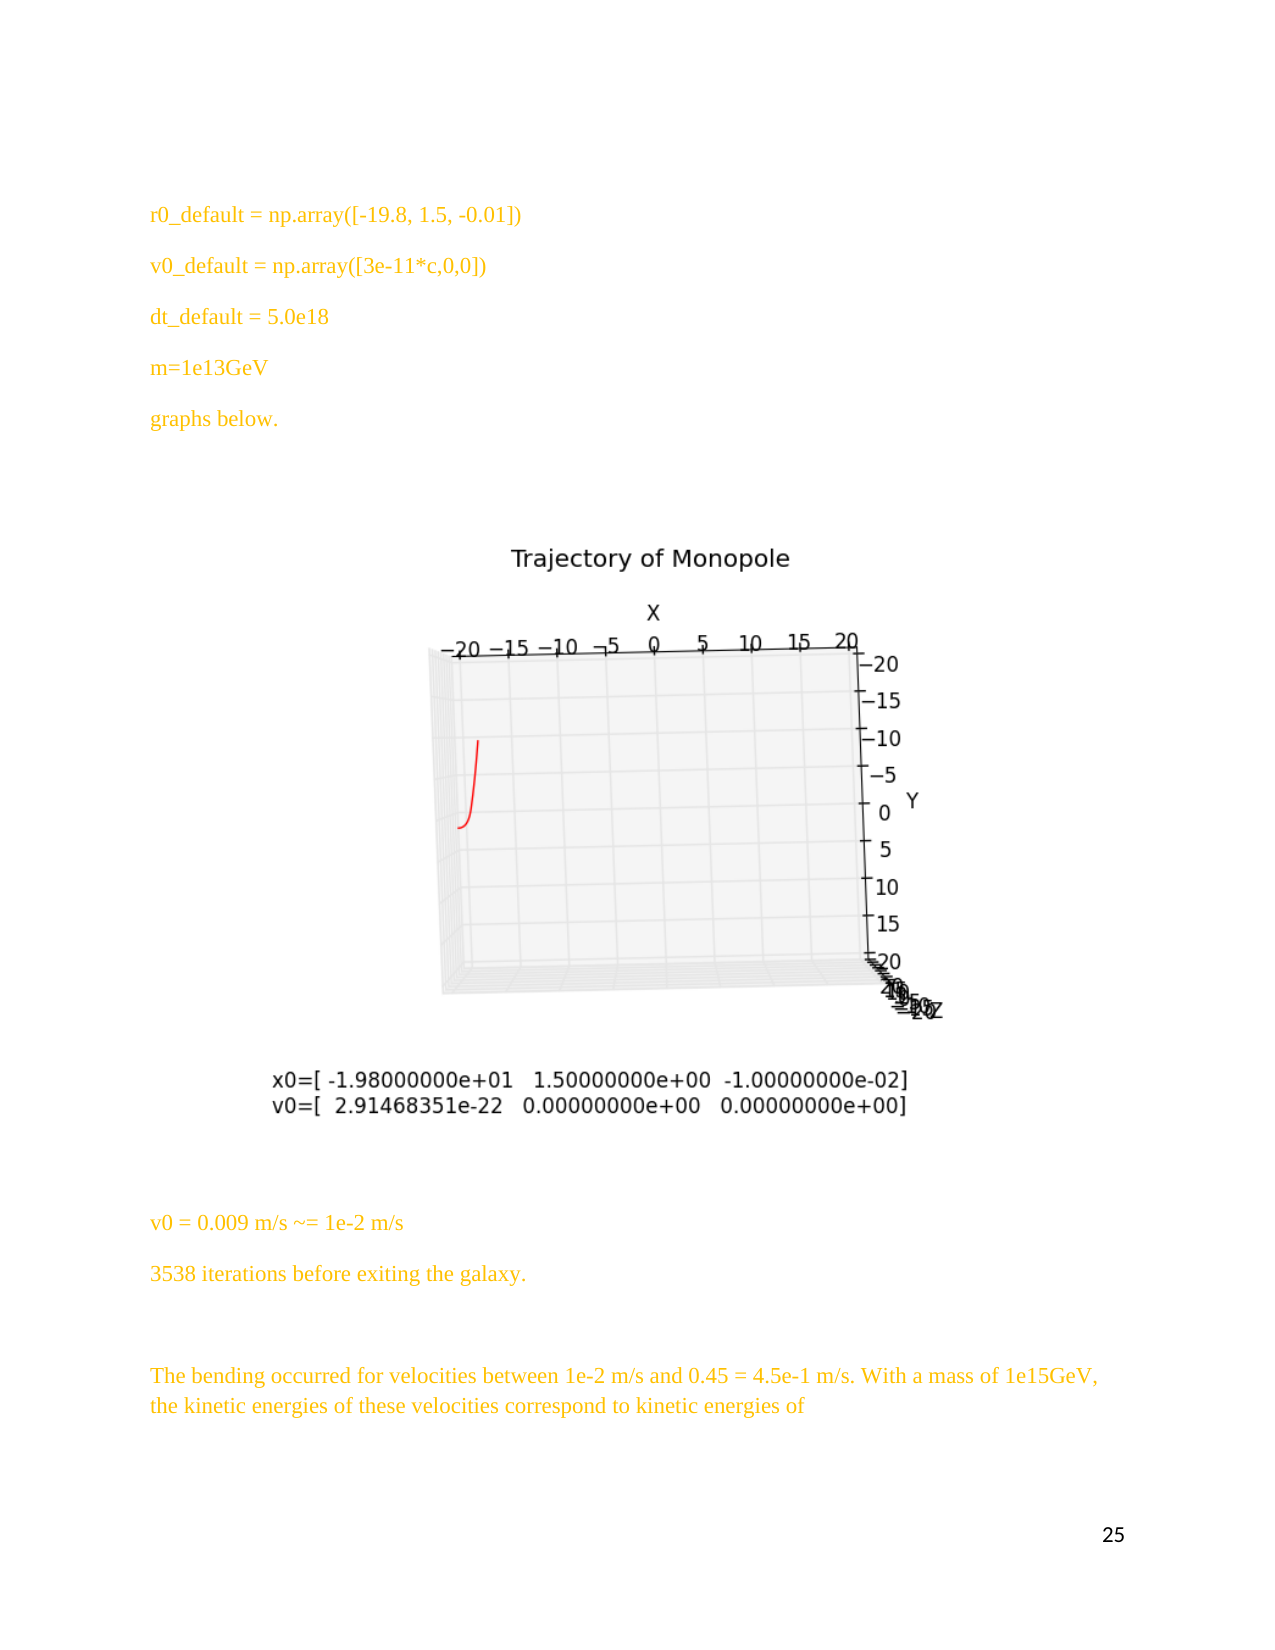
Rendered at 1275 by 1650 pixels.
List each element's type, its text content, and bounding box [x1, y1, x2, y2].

text graphs below. [150, 405, 1125, 432]
text dt_default = 5.0e18 [150, 303, 1125, 329]
picture [150, 456, 1125, 1184]
text The bending occurred for velocities between 1e-2 m/s and 0.45 = 4.5e-1 m/s. With a mass of 1e15GeV, the kinetic energies of these velocities correspond to kinetic energies of [150, 1362, 1125, 1418]
text v0 = 0.009 m/s ~= 1e-2 m/s [150, 1209, 1125, 1235]
text v0_default = np.array([3e-11*c,0,0]) [150, 252, 1125, 278]
text 3538 iterations before exiting the galaxy. [150, 1260, 1125, 1286]
text m=1e13GeV [150, 354, 1125, 381]
text r0_default = np.array([-19.8, 1.5, -0.01]) [150, 201, 1125, 227]
